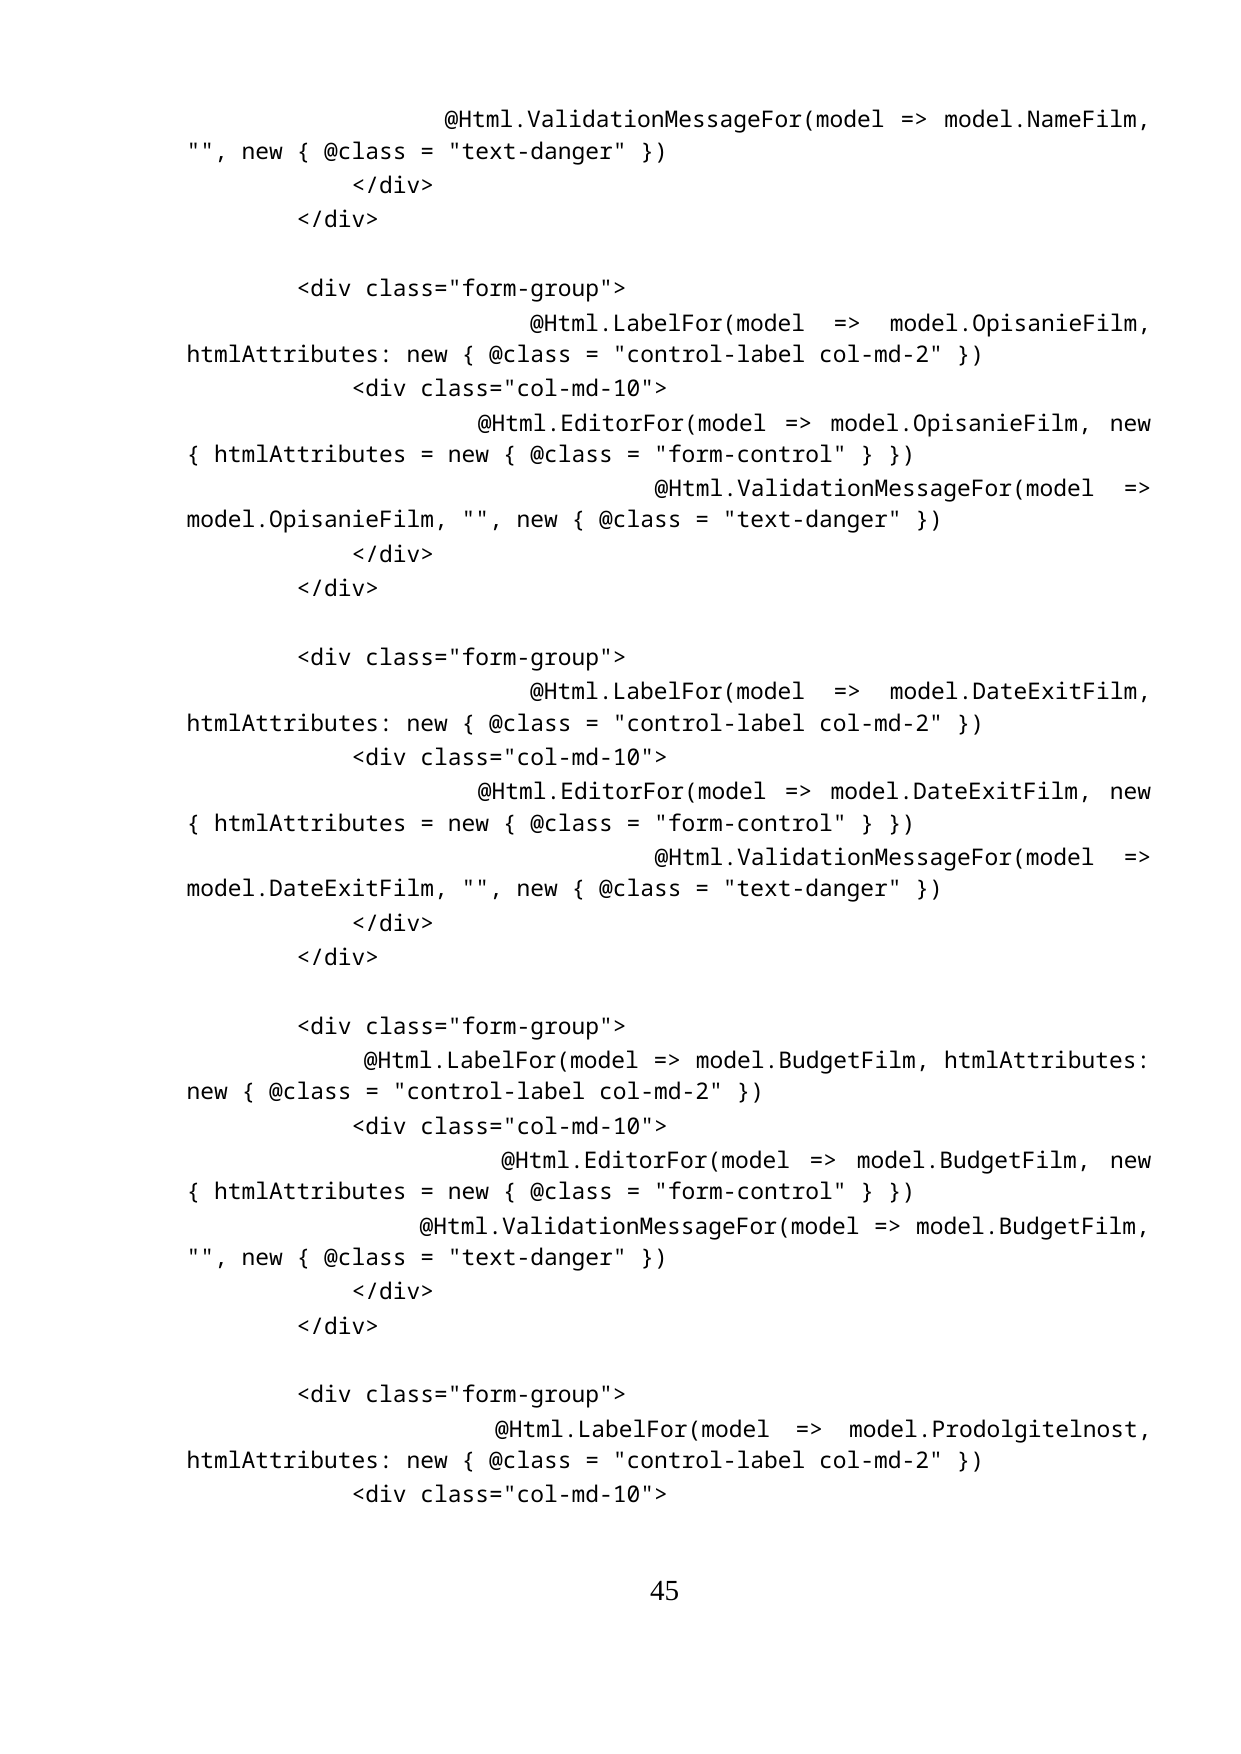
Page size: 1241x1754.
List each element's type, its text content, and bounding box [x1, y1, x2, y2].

text <div class="col-md-10"> [186, 372, 1152, 403]
text </div> [186, 1310, 1152, 1341]
text @Html.LabelFor(model => model.BudgetFilm, htmlAttributes: new { @class = "control-label col-md-2" }) [186, 1044, 1152, 1107]
text <div class="col-md-10"> [186, 1110, 1152, 1141]
text </div> [186, 203, 1152, 235]
text <div class="col-md-10"> [186, 741, 1152, 772]
text <div class="col-md-10"> [186, 1478, 1152, 1510]
text </div> [186, 941, 1152, 972]
text @Html.EditorFor(model => model.DateExitFilm, new { htmlAttributes = new { @class = "form-control" } }) [186, 775, 1152, 838]
text @Html.LabelFor(model => model.OpisanieFilm, htmlAttributes: new { @class = "control-label col-md-2" }) [186, 307, 1152, 369]
text </div> [186, 572, 1152, 603]
text @Html.EditorFor(model => model.OpisanieFilm, new { htmlAttributes = new { @class = "form-control" } }) [186, 407, 1152, 469]
text <div class="form-group"> [186, 272, 1152, 303]
text <div class="form-group"> [186, 1010, 1152, 1041]
text </div> [186, 538, 1152, 569]
text @Html.ValidationMessageFor(model => model.DateExitFilm, "", new { @class = "text-danger" }) [186, 841, 1152, 903]
text </div> [186, 169, 1152, 200]
text @Html.ValidationMessageFor(model => model.OpisanieFilm, "", new { @class = "text-danger" }) [186, 472, 1152, 535]
text @Html.LabelFor(model => model.Prodolgitelnost, htmlAttributes: new { @class = "control-label col-md-2" }) [186, 1413, 1152, 1475]
text @Html.ValidationMessageFor(model => model.NameFilm, "", new { @class = "text-danger" }) [186, 103, 1152, 166]
text <div class="form-group"> [186, 641, 1152, 672]
text @Html.LabelFor(model => model.DateExitFilm, htmlAttributes: new { @class = "control-label col-md-2" }) [186, 675, 1152, 738]
text </div> [186, 907, 1152, 938]
text <div class="form-group"> [186, 1378, 1152, 1410]
text @Html.EditorFor(model => model.BudgetFilm, new { htmlAttributes = new { @class = "form-control" } }) [186, 1144, 1152, 1207]
text </div> [186, 1275, 1152, 1307]
text @Html.ValidationMessageFor(model => model.BudgetFilm, "", new { @class = "text-danger" }) [186, 1210, 1152, 1272]
